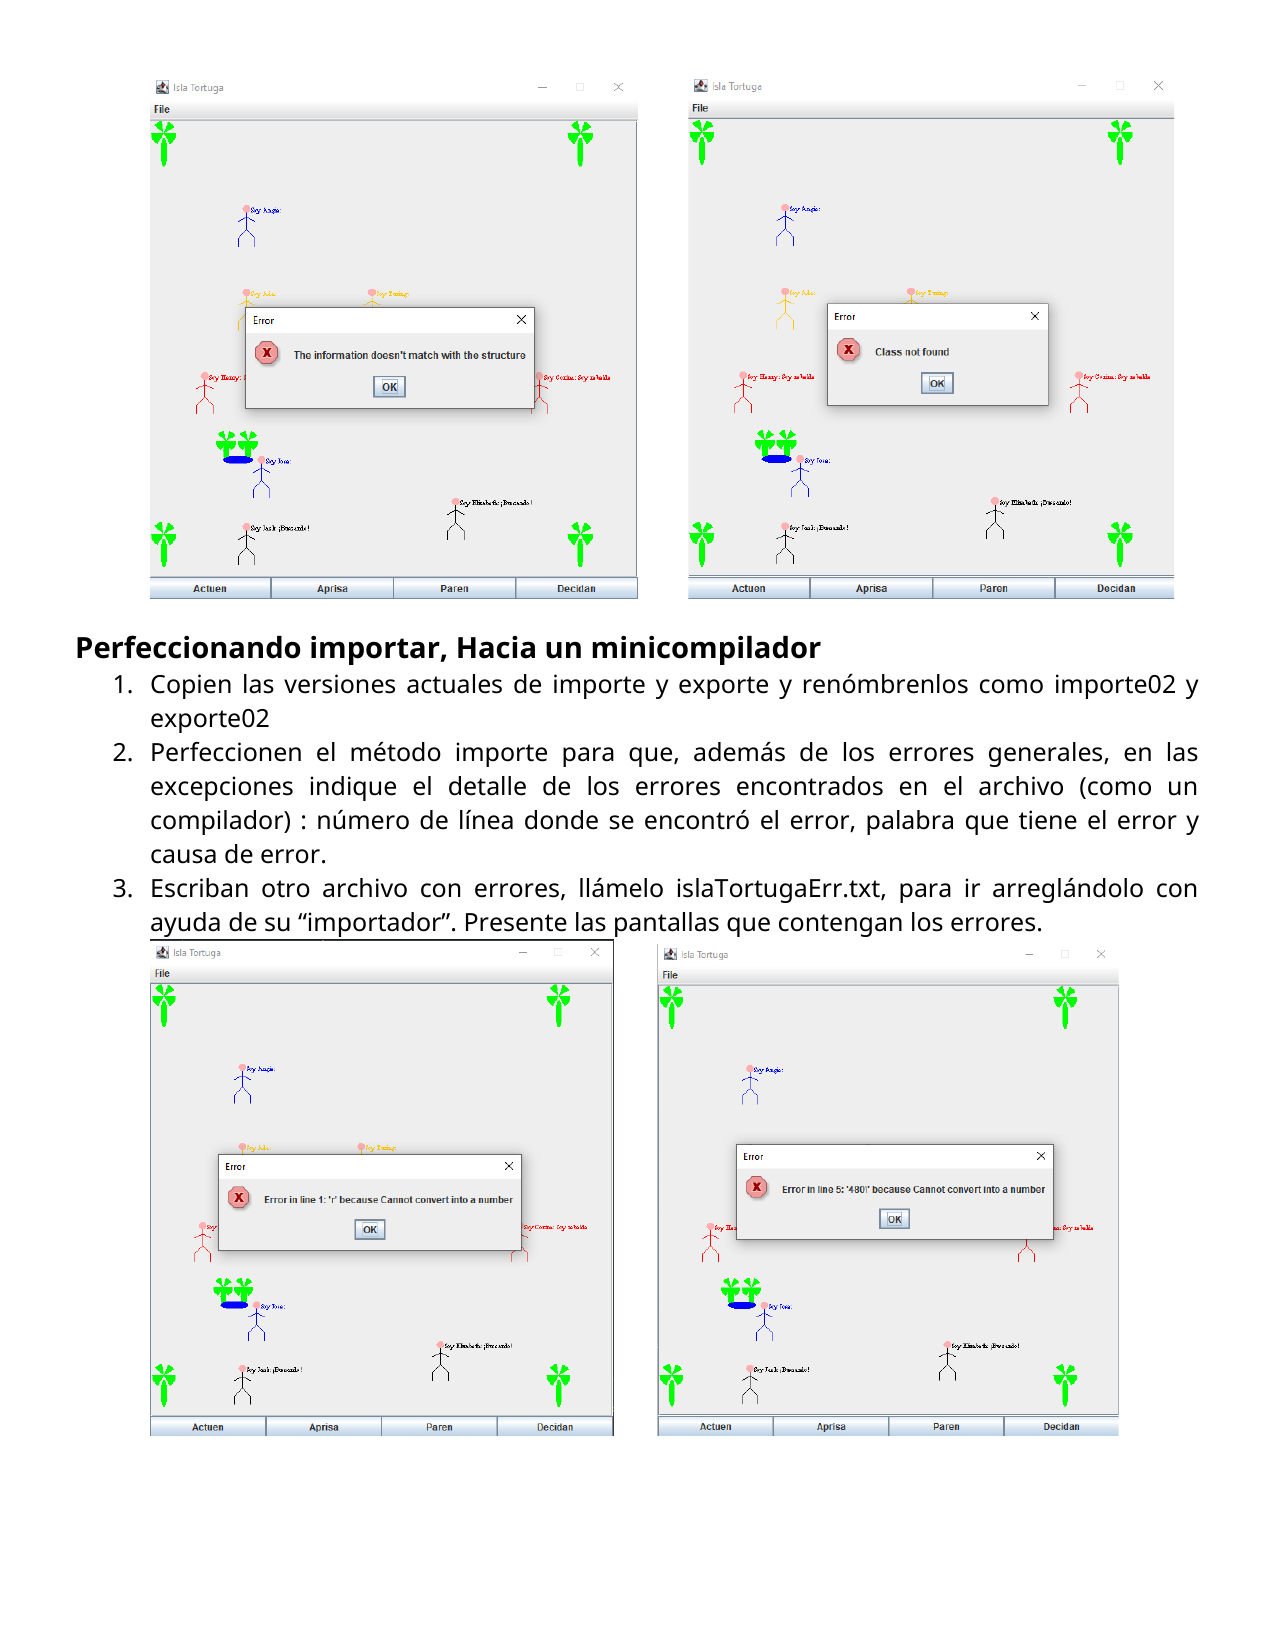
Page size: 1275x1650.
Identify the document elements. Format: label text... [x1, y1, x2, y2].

list Escriban otro archivo con errores, llámelo islaTortugaErr.txt, para ir arreglándolo con ayuda de su “importador”. Presente las pantallas que contengan los errores. [112, 871, 1200, 939]
list Copien las versiones actuales de importe y exporte y renómbrenlos como importe02 y exporte02 [112, 667, 1200, 735]
picture [150, 939, 614, 1436]
picture [657, 944, 1119, 1436]
list Perfeccionen el método importe para que, además de los errores generales, en las excepciones indique el detalle de los errores encontrados en el archivo (como un compilador) : número de línea donde se encontró el error, palabra que tiene el error y causa de error. [112, 735, 1200, 871]
picture [150, 75, 638, 599]
text Perfeccionando importar, Hacia un minicompilador [75, 627, 1200, 667]
picture [688, 75, 1175, 599]
